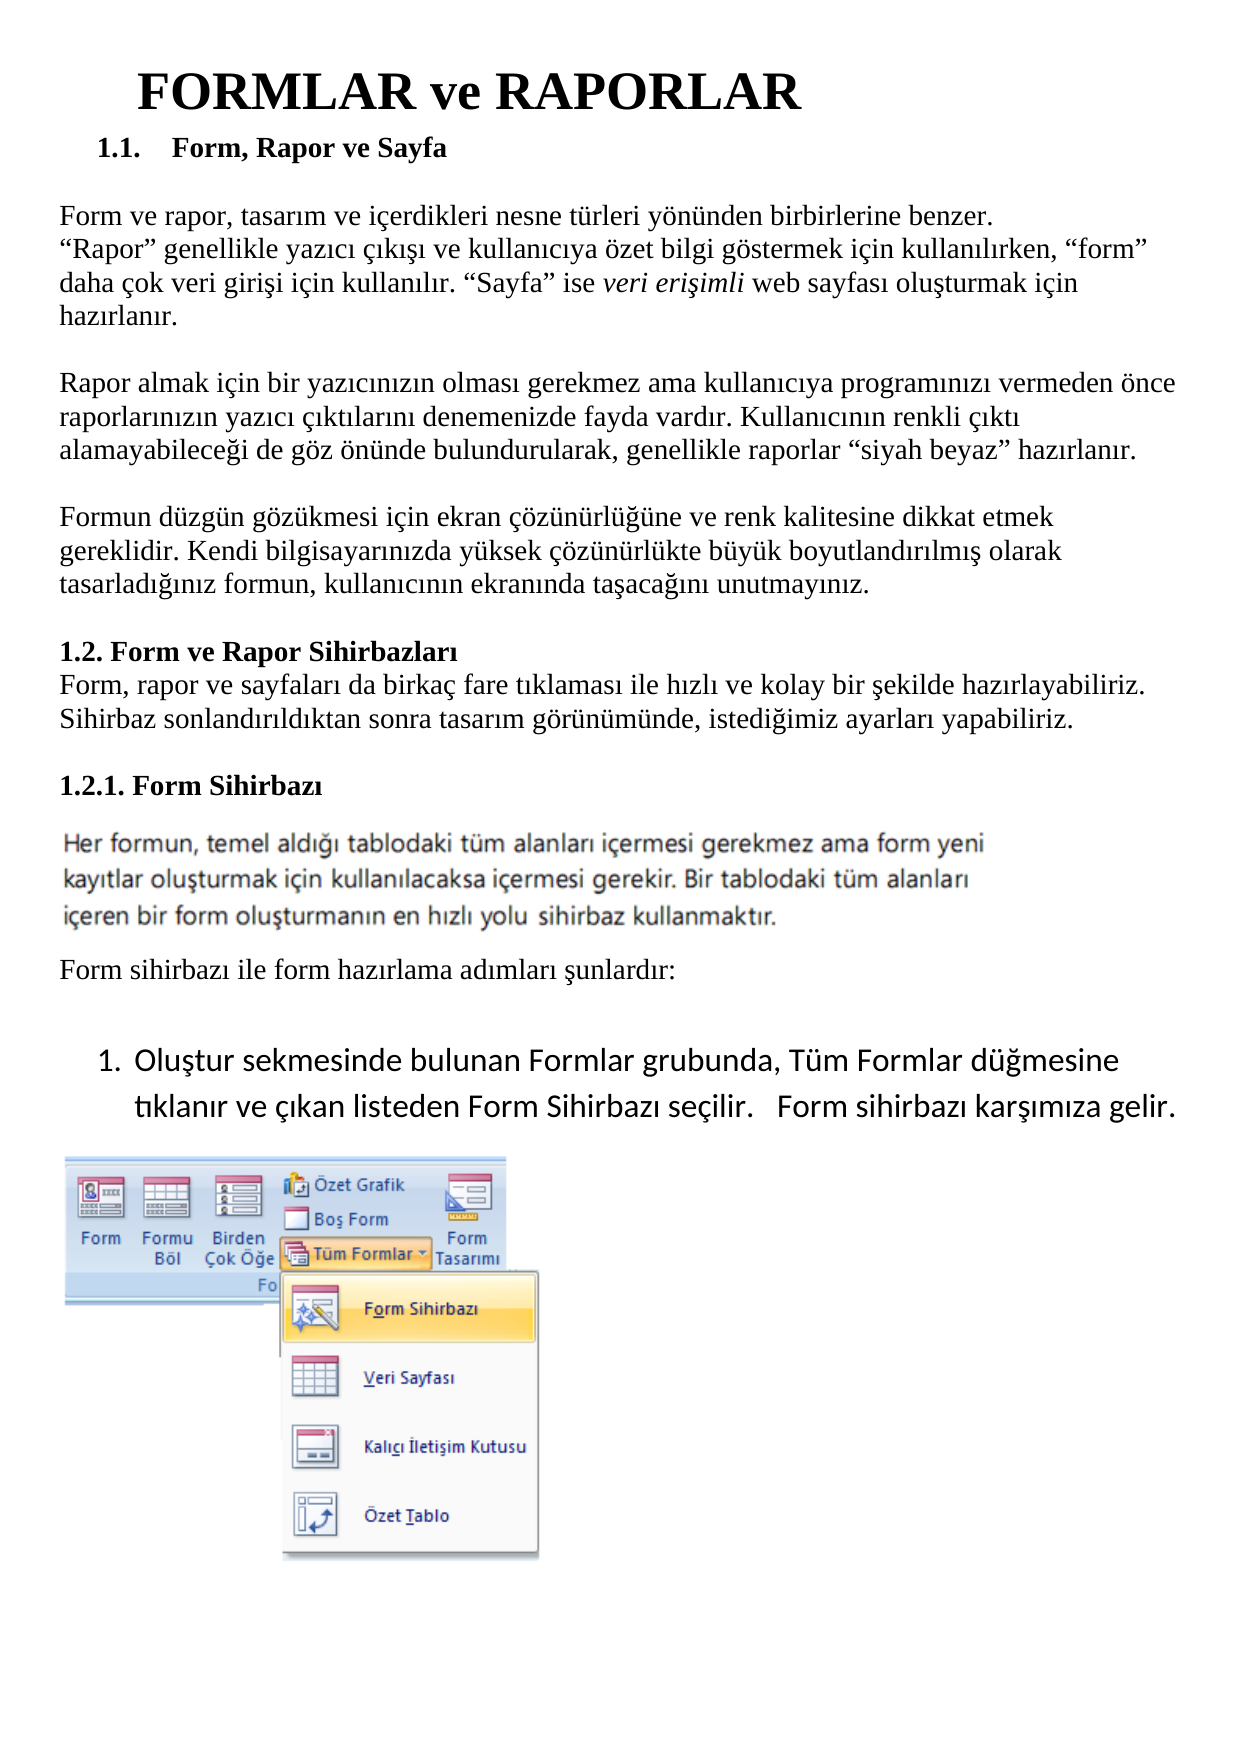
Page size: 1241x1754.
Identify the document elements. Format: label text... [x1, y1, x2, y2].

text Form, rapor ve sayfaları da birkaç fare tıklaması ile hızlı ve kolay bir şekilde hazırlayabiliriz. Sihirbaz sonlandırıldıktan sonra tasarım görünümünde, istediğimiz ayarları yapabiliriz. [59, 667, 1181, 734]
list Form, Rapor ve Sayfa [97, 131, 1181, 164]
list Oluştur sekmesinde bulunan Formlar grubunda, Tüm Formlar düğmesine tıklanır ve çıkan listeden Form Sihirbazı seçilir. Form sihirbazı karşımıza gelir. [97, 1039, 1181, 1126]
text 1.2.1. Form Sihirbazı [59, 768, 1181, 801]
text 1.2. Form ve Rapor Sihirbazları [59, 634, 1181, 667]
picture [59, 1153, 544, 1566]
text “Rapor” genellikle yazıcı çıkışı ve kullanıcıya özet bilgi göstermek için kullanılırken, “form” daha çok veri girişi için kullanılır. “Sayfa” ise veri erişimli web sayfası oluşturmak için hazırlanır. [59, 231, 1181, 332]
text Formun düzgün gözükmesi için ekran çözünürlüğüne ve renk kalitesine dikkat etmek gereklidir. Kendi bilgisayarınızda yüksek çözünürlükte büyük boyutlandırılmış olarak tasarladığınız formun, kullanıcının ekranında taşacağını unutmayınız. [59, 499, 1181, 600]
text Form sihirbazı ile form hazırlama adımları şunlardır: [59, 952, 1181, 986]
text Form ve rapor, tasarım ve içerdikleri nesne türleri yönünden birbirlerine benzer. [59, 198, 1181, 231]
list FORMLAR ve RAPORLAR [137, 59, 1181, 121]
text Rapor almak için bir yazıcınızın olması gerekmez ama kullanıcıya programınızı vermeden önce raporlarınızın yazıcı çıktılarını denemenizde fayda vardır. Kullanıcının renkli çıktı alamayabileceği de göz önünde bulundurularak, genellikle raporlar “siyah beyaz” hazırlanır. [59, 365, 1181, 466]
picture [59, 825, 1045, 952]
